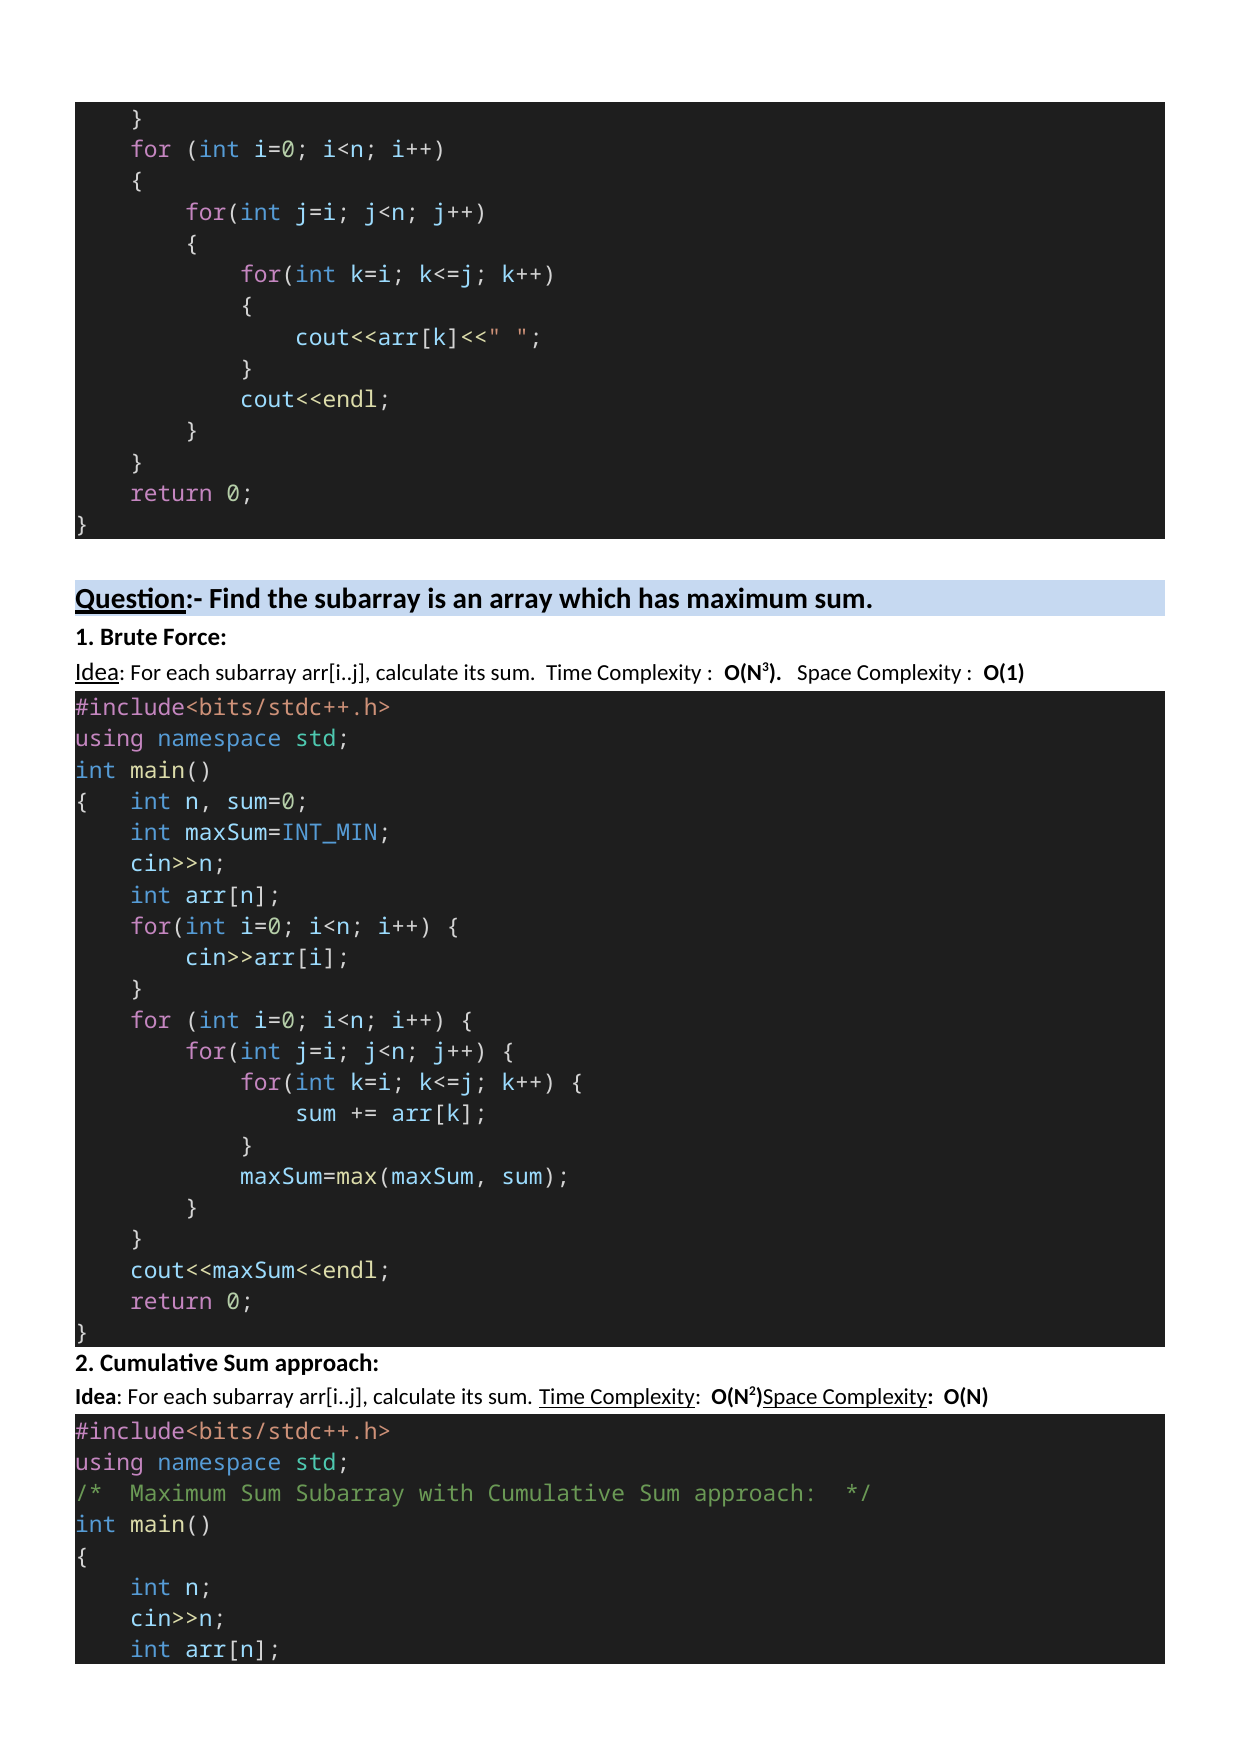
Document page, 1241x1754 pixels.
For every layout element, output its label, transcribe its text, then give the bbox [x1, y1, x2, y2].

text { [75, 164, 1165, 196]
text using namespace std; [75, 722, 1165, 754]
text cout<<arr[k]<<" "; [75, 321, 1165, 352]
text sum += arr[k]; [75, 1097, 1165, 1129]
text cin>>n; [75, 847, 1165, 879]
text { [75, 227, 1165, 258]
text cin>>n; [75, 1602, 1165, 1633]
text int main() [75, 1508, 1165, 1539]
text maxSum=max(maxSum, sum); [75, 1160, 1165, 1191]
text cin>>arr[i]; [75, 941, 1165, 972]
text int main() [75, 754, 1165, 785]
text } [75, 1222, 1165, 1254]
text using namespace std; [75, 1446, 1165, 1477]
text } [75, 1191, 1165, 1222]
text for(int k=i; k<=j; k++) [75, 258, 1165, 289]
text int maxSum=INT_MIN; [75, 816, 1165, 847]
text } [75, 446, 1165, 477]
text int n; [75, 1571, 1165, 1602]
text return 0; [75, 1285, 1165, 1316]
text 2. Cumulative Sum approach: [75, 1347, 1165, 1378]
text cout<<maxSum<<endl; [75, 1254, 1165, 1285]
text #include<bits/stdc++.h> [75, 691, 1165, 722]
text cout<<endl; [75, 383, 1165, 414]
text Question:- Find the subarray is an array which has maximum sum. [75, 580, 1165, 616]
text for(int i=0; i<n; i++) { [75, 910, 1165, 941]
text for(int j=i; j<n; j++) { [75, 1035, 1165, 1066]
text int arr[n]; [75, 879, 1165, 910]
text for(int j=i; j<n; j++) [75, 196, 1165, 227]
text { [75, 289, 1165, 321]
text for (int i=0; i<n; i++) [75, 133, 1165, 164]
text Idea: For each subarray arr[i..j], calculate its sum. Time Complexity : O(N3). Space Complexity : O(1) [75, 656, 1165, 687]
text } [75, 1316, 1165, 1347]
text } [75, 1129, 1165, 1160]
text } [75, 972, 1165, 1004]
text Idea: For each subarray arr[i..j], calculate its sum. Time Complexity: O(N2)Space Complexity: O(N) [75, 1382, 1165, 1410]
text #include<bits/stdc++.h> [75, 1414, 1165, 1446]
text return 0; [75, 477, 1165, 508]
text for (int i=0; i<n; i++) { [75, 1004, 1165, 1035]
text } [75, 508, 1165, 539]
text int arr[n]; [75, 1633, 1165, 1664]
text /* Maximum Sum Subarray with Cumulative Sum approach: */ [75, 1477, 1165, 1508]
text } [75, 102, 1165, 133]
text for(int k=i; k<=j; k++) { [75, 1066, 1165, 1097]
text 1. Brute Force: [75, 621, 1165, 652]
text { int n, sum=0; [75, 785, 1165, 816]
text } [75, 352, 1165, 383]
text } [75, 414, 1165, 446]
text { [75, 1539, 1165, 1571]
